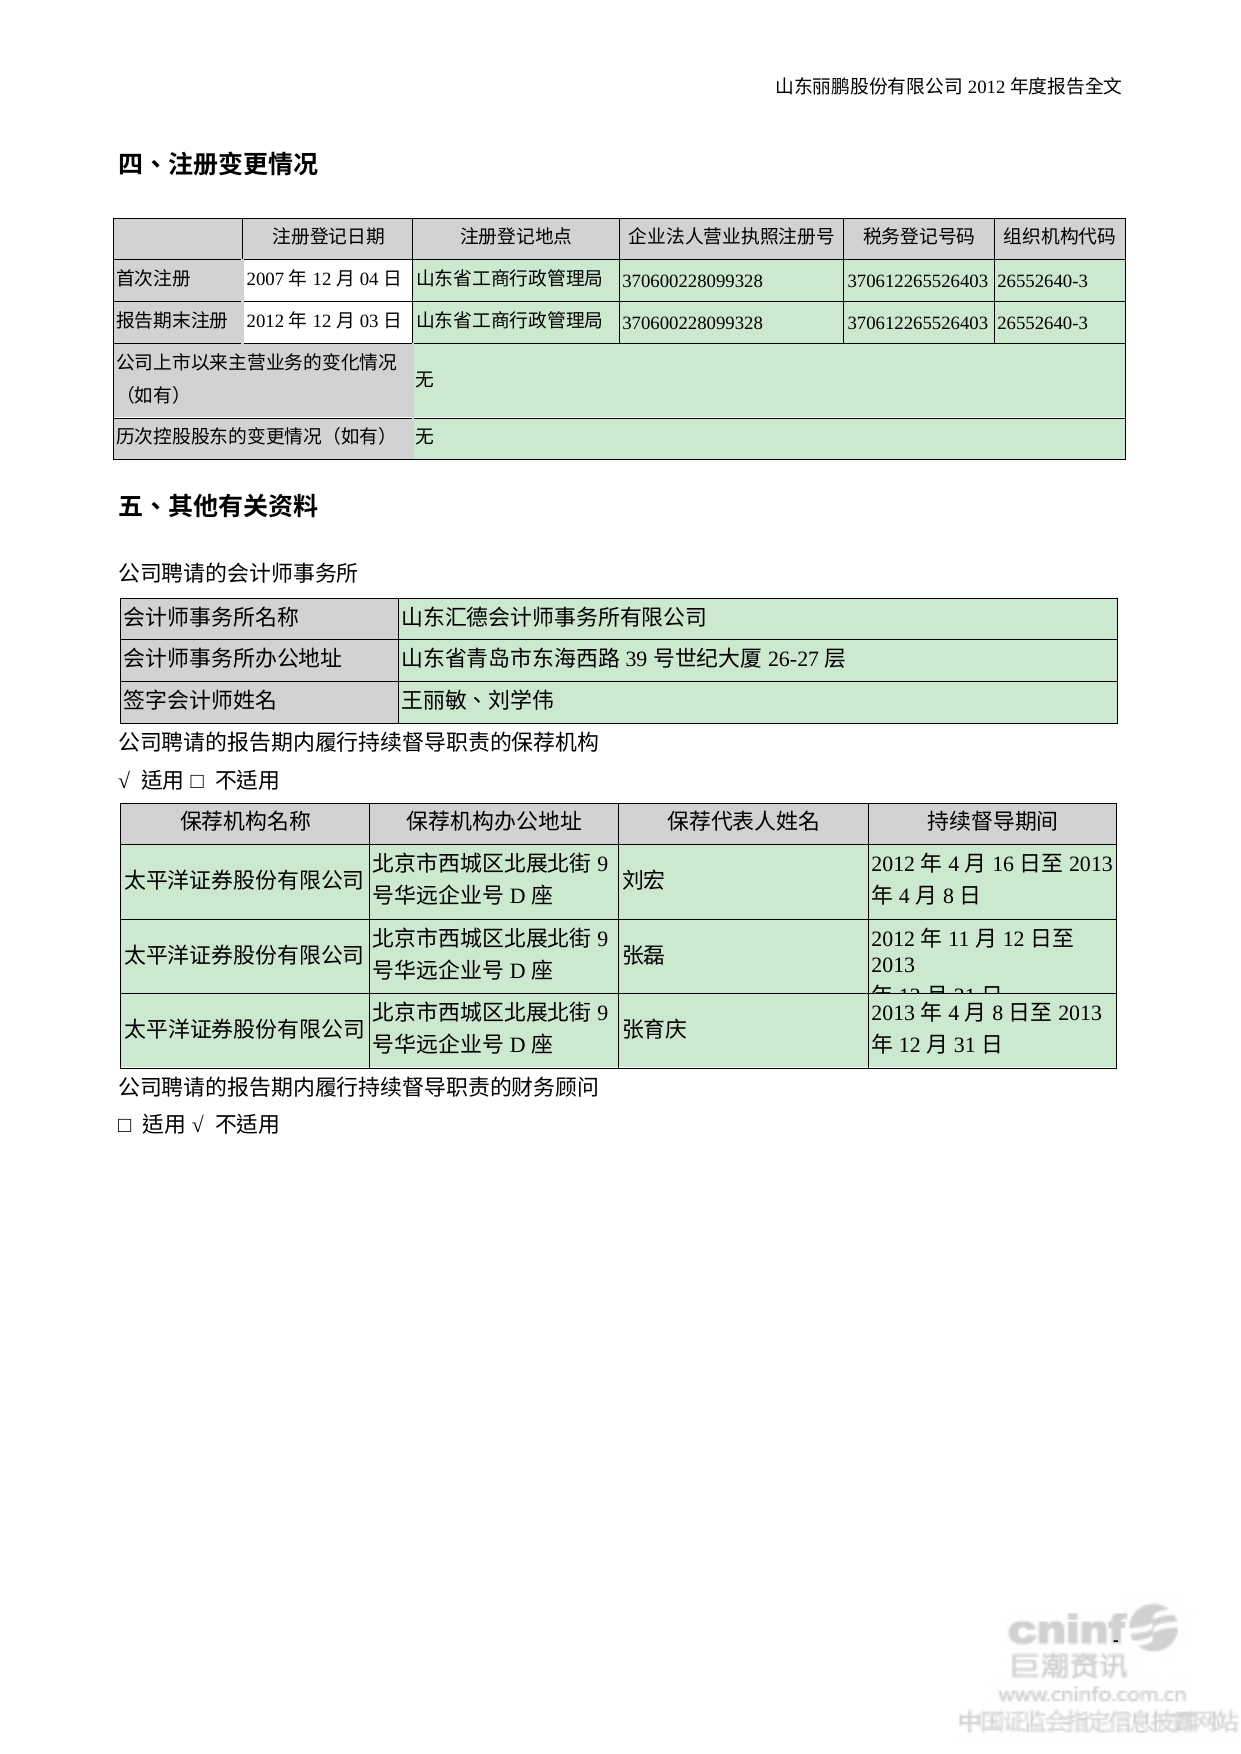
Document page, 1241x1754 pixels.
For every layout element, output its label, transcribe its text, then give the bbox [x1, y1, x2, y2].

table_cell 370600228099328 [620, 260, 843, 301]
table_header 持续督导期间 [869, 804, 1116, 844]
table_cell 张育庆 [619, 994, 868, 1067]
table_header 税务登记号码 [844, 219, 994, 259]
table_cell 太平洋证券股份有限公司 [121, 994, 369, 1067]
picture [958, 1593, 1241, 1754]
table_cell 会计师事务所办公地址 [121, 640, 398, 681]
table_cell 历次控股股东的变更情况（如有） [114, 419, 412, 459]
subtitle 五、其他有关资料 [118, 488, 1123, 523]
table_cell 张磊 [619, 920, 868, 993]
table_cell 26552640-3 [995, 302, 1125, 343]
table_header 山东汇德会计师事务所有限公司 [399, 599, 1117, 639]
table_cell 报告期末注册 [114, 302, 241, 343]
table_cell 北京市西城区北展北街 9 号华远企业号 D 座 [370, 920, 618, 993]
table_cell 首次注册 [114, 260, 241, 301]
table_header 会计师事务所名称 [121, 599, 398, 639]
table_cell 太平洋证券股份有限公司 [121, 845, 369, 919]
text □ 适用 √ 不适用 [118, 1109, 1123, 1139]
table_header 保荐机构名称 [121, 804, 369, 844]
table_cell 公司上市以来主营业务的变化情况 （如有） [114, 344, 412, 417]
table_cell 2012 年 12 月 03 日 [244, 302, 412, 343]
text √ 适用 □ 不适用 [118, 764, 1123, 794]
table_cell 刘宏 [619, 845, 868, 919]
table_cell 370600228099328 [620, 302, 843, 343]
text 公司聘请的报告期内履行持续督导职责的保荐机构 [118, 727, 1123, 757]
table_cell 签字会计师姓名 [121, 682, 398, 723]
subtitle 四、注册变更情况 [118, 147, 1123, 181]
table_cell 山东省工商行政管理局 [413, 260, 619, 301]
table_cell 山东省青岛市东海西路 39 号世纪大厦 26-27 层 [399, 640, 1117, 681]
table_header 企业法人营业执照注册号 [620, 219, 843, 259]
table_header 保荐代表人姓名 [619, 804, 868, 844]
table_header 保荐机构办公地址 [370, 804, 618, 844]
table_cell 2013 年 4 月 8 日至 2013 年 12 月 31 日 [869, 994, 1116, 1067]
table_cell 无 [414, 344, 1125, 417]
text 公司聘请的报告期内履行持续督导职责的财务顾问 [118, 1071, 1123, 1101]
table_cell 山东省工商行政管理局 [413, 302, 619, 343]
table_cell 370612265526403 [844, 260, 994, 301]
table_cell 2012 年 11 月 12 日至 2013 年 12 月 31 日 [869, 920, 1116, 993]
table_header 组织机构代码 [995, 219, 1125, 259]
table_cell 北京市西城区北展北街 9 号华远企业号 D 座 [370, 994, 618, 1067]
table_cell 26552640-3 [995, 260, 1125, 301]
table_cell 无 [414, 419, 1125, 459]
table_cell 王丽敏、刘学伟 [399, 682, 1117, 723]
text 公司聘请的会计师事务所 [118, 558, 1123, 588]
table_cell 370612265526403 [844, 302, 994, 343]
table_cell 北京市西城区北展北街 9 号华远企业号 D 座 [370, 845, 618, 919]
table_cell 2012 年 4 月 16 日至 2013 年 4 月 8 日 [869, 845, 1116, 919]
table_cell 太平洋证券股份有限公司 [121, 920, 369, 993]
table_header 注册登记地点 [413, 219, 619, 259]
table_header [114, 219, 242, 259]
table_header 注册登记日期 [243, 219, 412, 259]
table_cell 2007 年 12 月 04 日 [244, 260, 412, 301]
